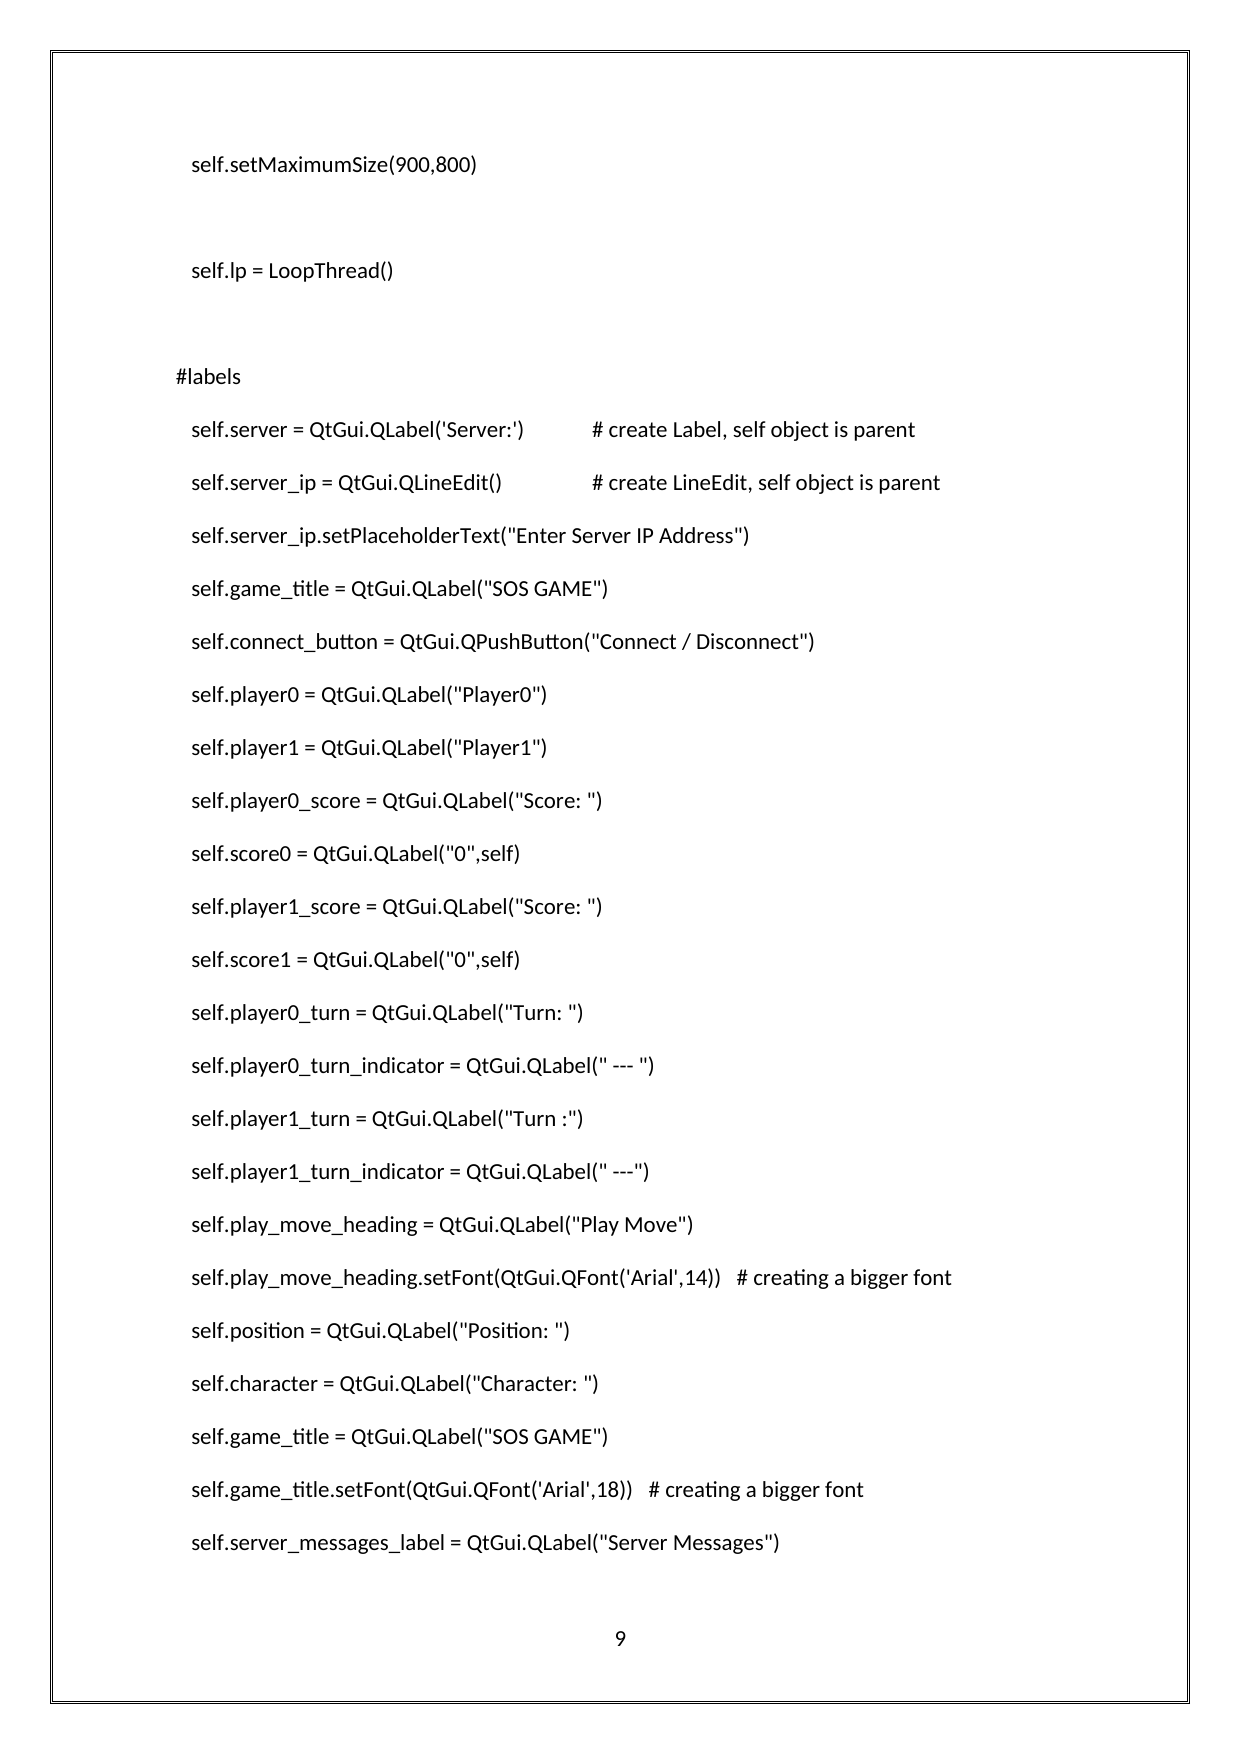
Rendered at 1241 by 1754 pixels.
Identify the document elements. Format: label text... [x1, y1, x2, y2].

text self.connect_button = QtGui.QPushButton("Connect / Disconnect") [150, 627, 1090, 655]
text self.server_ip.setPlaceholderText("Enter Server IP Address") [150, 521, 1090, 549]
text self.player1 = QtGui.QLabel("Player1") [150, 733, 1090, 761]
text self.game_title = QtGui.QLabel("SOS GAME") [150, 574, 1090, 602]
text self.lp = LoopThread() [150, 256, 1090, 284]
text self.player0_score = QtGui.QLabel("Score: ") [150, 786, 1090, 814]
text self.character = QtGui.QLabel("Character: ") [150, 1369, 1090, 1397]
text self.play_move_heading = QtGui.QLabel("Play Move") [150, 1210, 1090, 1238]
text self.position = QtGui.QLabel("Position: ") [150, 1316, 1090, 1344]
text self.player0_turn = QtGui.QLabel("Turn: ") [150, 998, 1090, 1026]
text self.player0_turn_indicator = QtGui.QLabel(" --- ") [150, 1051, 1090, 1079]
text self.player1_turn_indicator = QtGui.QLabel(" ---") [150, 1157, 1090, 1185]
text self.game_title = QtGui.QLabel("SOS GAME") [150, 1422, 1090, 1451]
text self.player0 = QtGui.QLabel("Player0") [150, 680, 1090, 708]
text self.server_ip = QtGui.QLineEdit() # create LineEdit, self object is parent [150, 468, 1090, 496]
text self.player1_score = QtGui.QLabel("Score: ") [150, 892, 1090, 920]
text self.game_title.setFont(QtGui.QFont('Arial',18)) # creating a bigger font [150, 1476, 1090, 1503]
text self.server_messages_label = QtGui.QLabel("Server Messages") [150, 1528, 1090, 1557]
text self.player1_turn = QtGui.QLabel("Turn :") [150, 1104, 1090, 1132]
text #labels [150, 362, 1090, 390]
text self.setMaximumSize(900,800) [150, 150, 1090, 178]
text self.score0 = QtGui.QLabel("0",self) [150, 839, 1090, 867]
text self.server = QtGui.QLabel('Server:') # create Label, self object is parent [150, 415, 1090, 443]
text self.score1 = QtGui.QLabel("0",self) [150, 945, 1090, 973]
text self.play_move_heading.setFont(QtGui.QFont('Arial',14)) # creating a bigger font [150, 1263, 1090, 1291]
